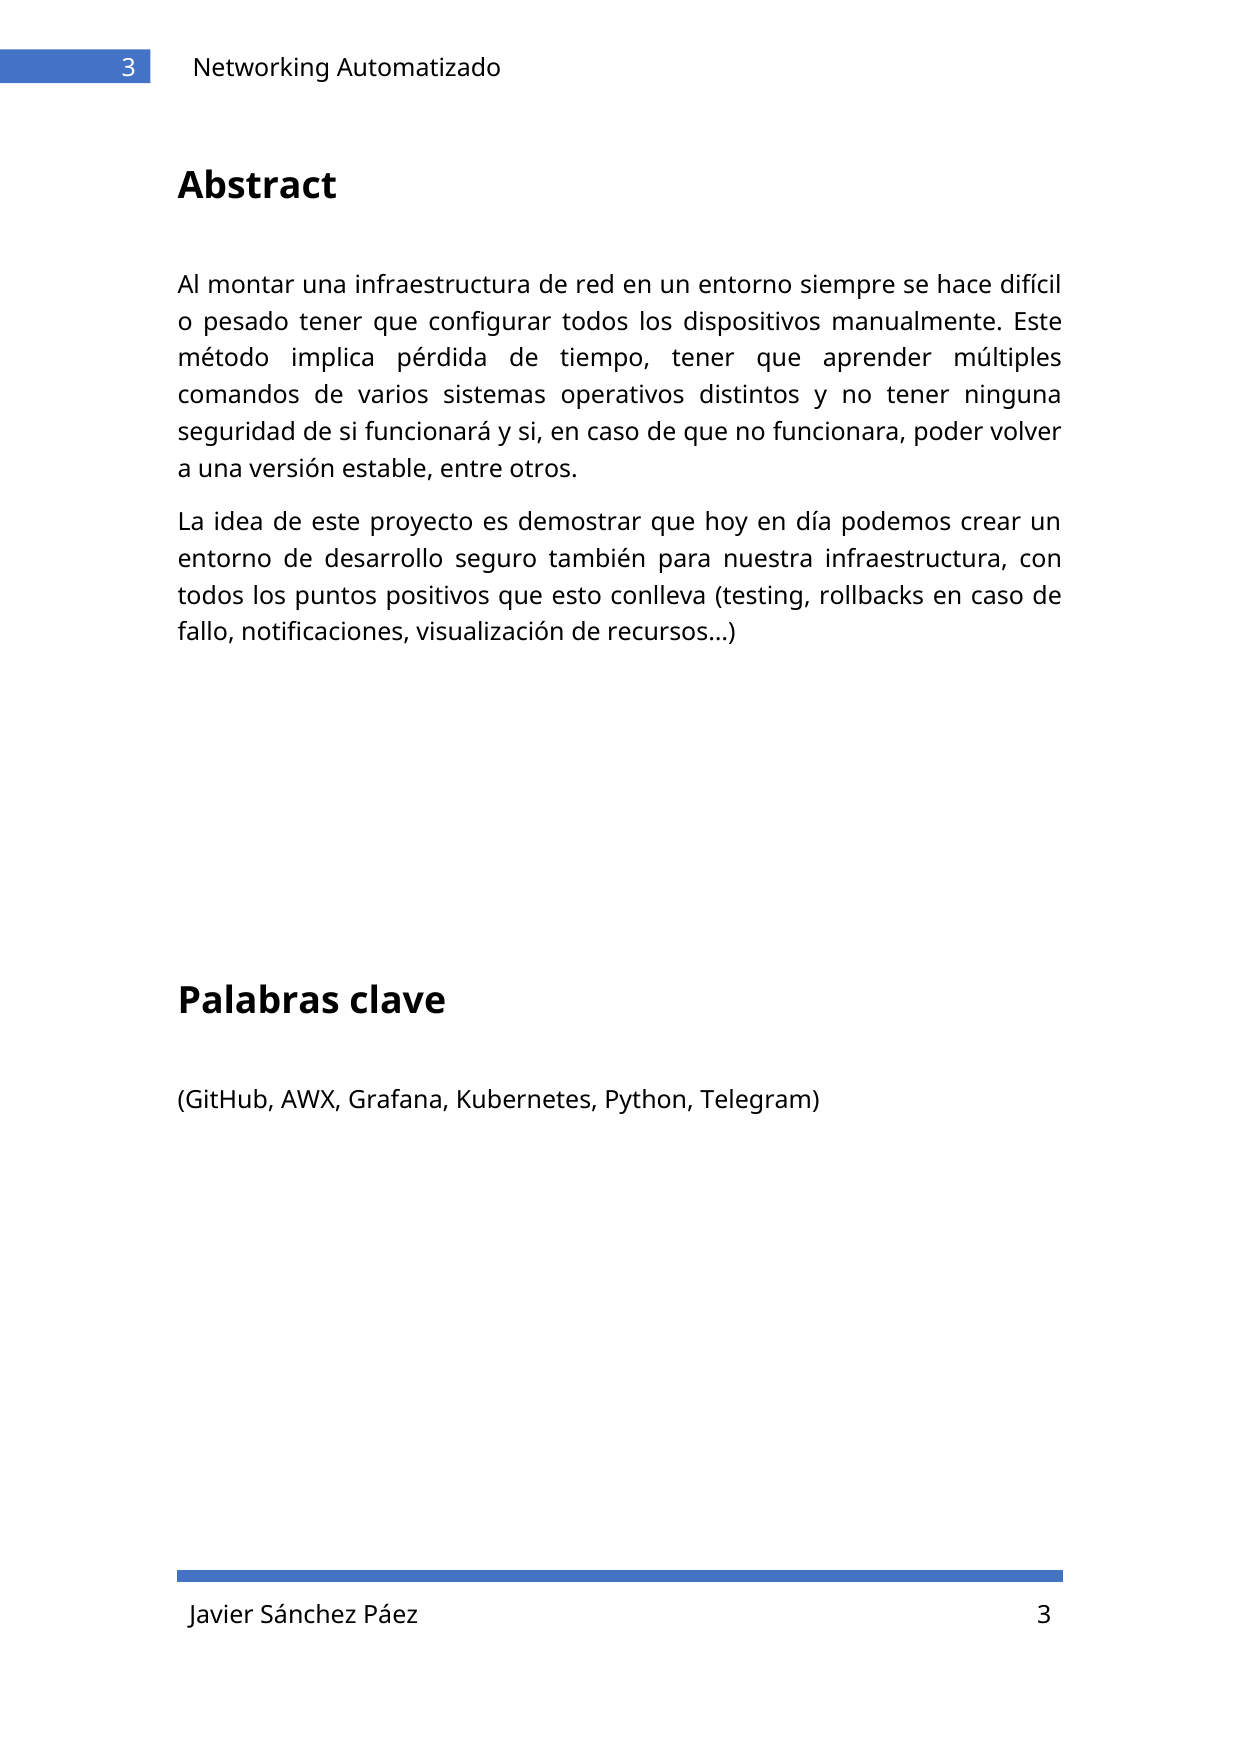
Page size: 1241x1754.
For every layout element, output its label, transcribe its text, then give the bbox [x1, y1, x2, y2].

text (GitHub, AWX, Grafana, Kubernetes, Python, Telegram) [177, 1082, 1063, 1116]
subtitle Palabras clave [177, 973, 1063, 1024]
subtitle Abstract [177, 158, 1063, 209]
text Al montar una infraestructura de red en un entorno siempre se hace difícil o pesado tener que configurar todos los dispositivos manualmente. Este método implica pérdida de tiempo, tener que aprender múltiples comandos de varios sistemas operativos distintos y no tener ninguna seguridad de si funcionará y si, en caso de que no funcionara, poder volver a una versión estable, entre otros. [177, 266, 1063, 484]
text La idea de este proyecto es demostrar que hoy en día podemos crear un entorno de desarrollo seguro también para nuestra infraestructura, con todos los puntos positivos que esto conlleva (testing, rollbacks en caso de fallo, notificaciones, visualización de recursos…) [177, 504, 1063, 648]
